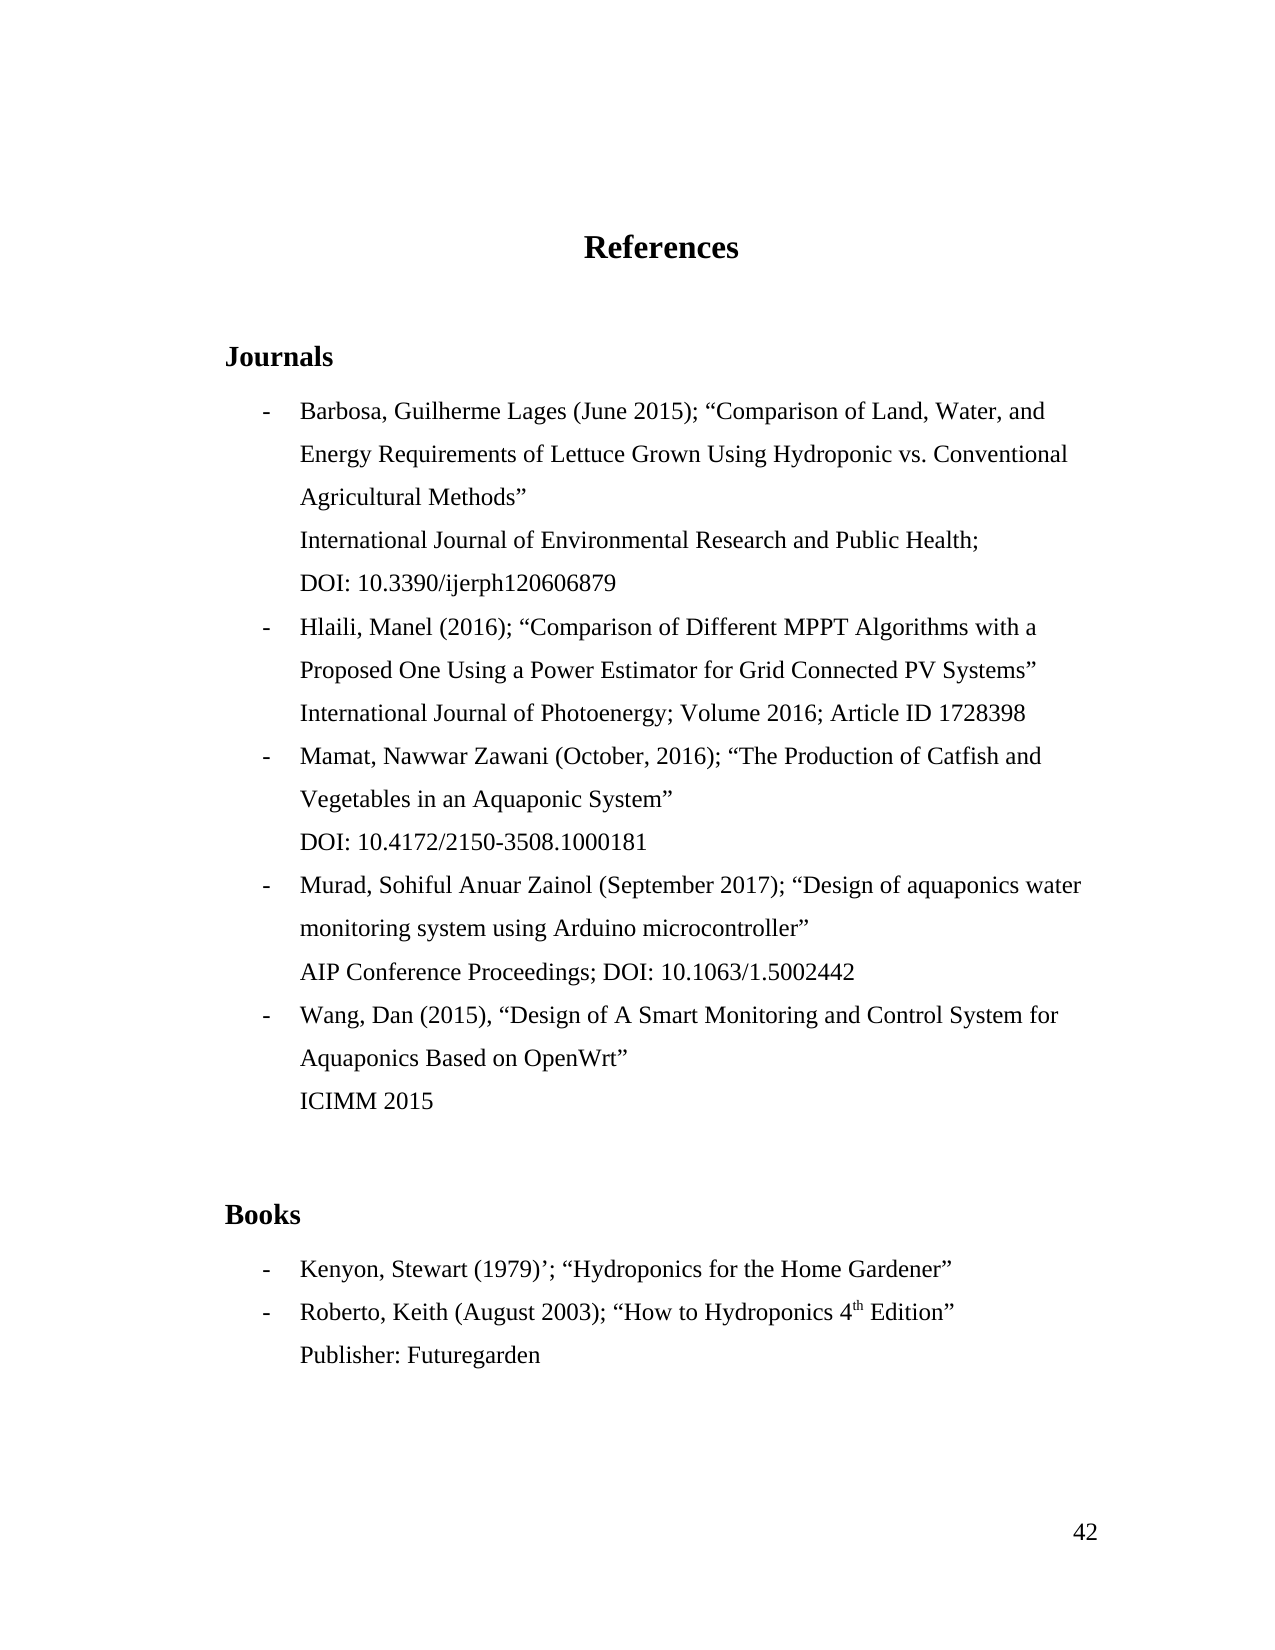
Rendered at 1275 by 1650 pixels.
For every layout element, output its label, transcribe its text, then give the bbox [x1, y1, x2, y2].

list DOI: 10.3390/ijerph120606879 [299, 568, 1098, 597]
list Publisher: Futuregarden [299, 1340, 1098, 1369]
list Hlaili, Manel (2016); “Comparison of Different MPPT Algorithms with a Proposed One Using a Power Estimator for Grid Connected PV Systems” [262, 612, 1098, 683]
list AIP Conference Proceedings; DOI: 10.1063/1.5002442 [299, 957, 1098, 985]
subtitle References [224, 227, 1098, 266]
list Barbosa, Guilherme Lages (June 2015); “Comparison of Land, Water, and Energy Requirements of Lettuce Grown Using Hydroponic vs. Conventional Agricultural Methods” [262, 396, 1098, 511]
list International Journal of Photoenergy; Volume 2016; Article ID 1728398 [299, 698, 1098, 727]
list Murad, Sohiful Anuar Zainol (September 2017); “Design of aquaponics water monitoring system using Arduino microcontroller” [262, 870, 1098, 942]
list ICIMM 2015 [299, 1086, 1098, 1115]
subtitle Books [224, 1197, 1098, 1231]
list DOI: 10.4172/2150-3508.1000181 [299, 827, 1098, 856]
subtitle Journals [224, 339, 1098, 373]
list Roberto, Keith (August 2003); “How to Hydroponics 4th Edition” [262, 1297, 1098, 1326]
list Kenyon, Stewart (1979)’; “Hydroponics for the Home Gardener” [262, 1254, 1098, 1282]
list International Journal of Environmental Research and Public Health; [299, 525, 1098, 554]
list Wang, Dan (2015), “Design of A Smart Monitoring and Control System for Aquaponics Based on OpenWrt” [262, 1000, 1098, 1072]
list Mamat, Nawwar Zawani (October, 2016); “The Production of Catfish and Vegetables in an Aquaponic System” [262, 741, 1098, 813]
